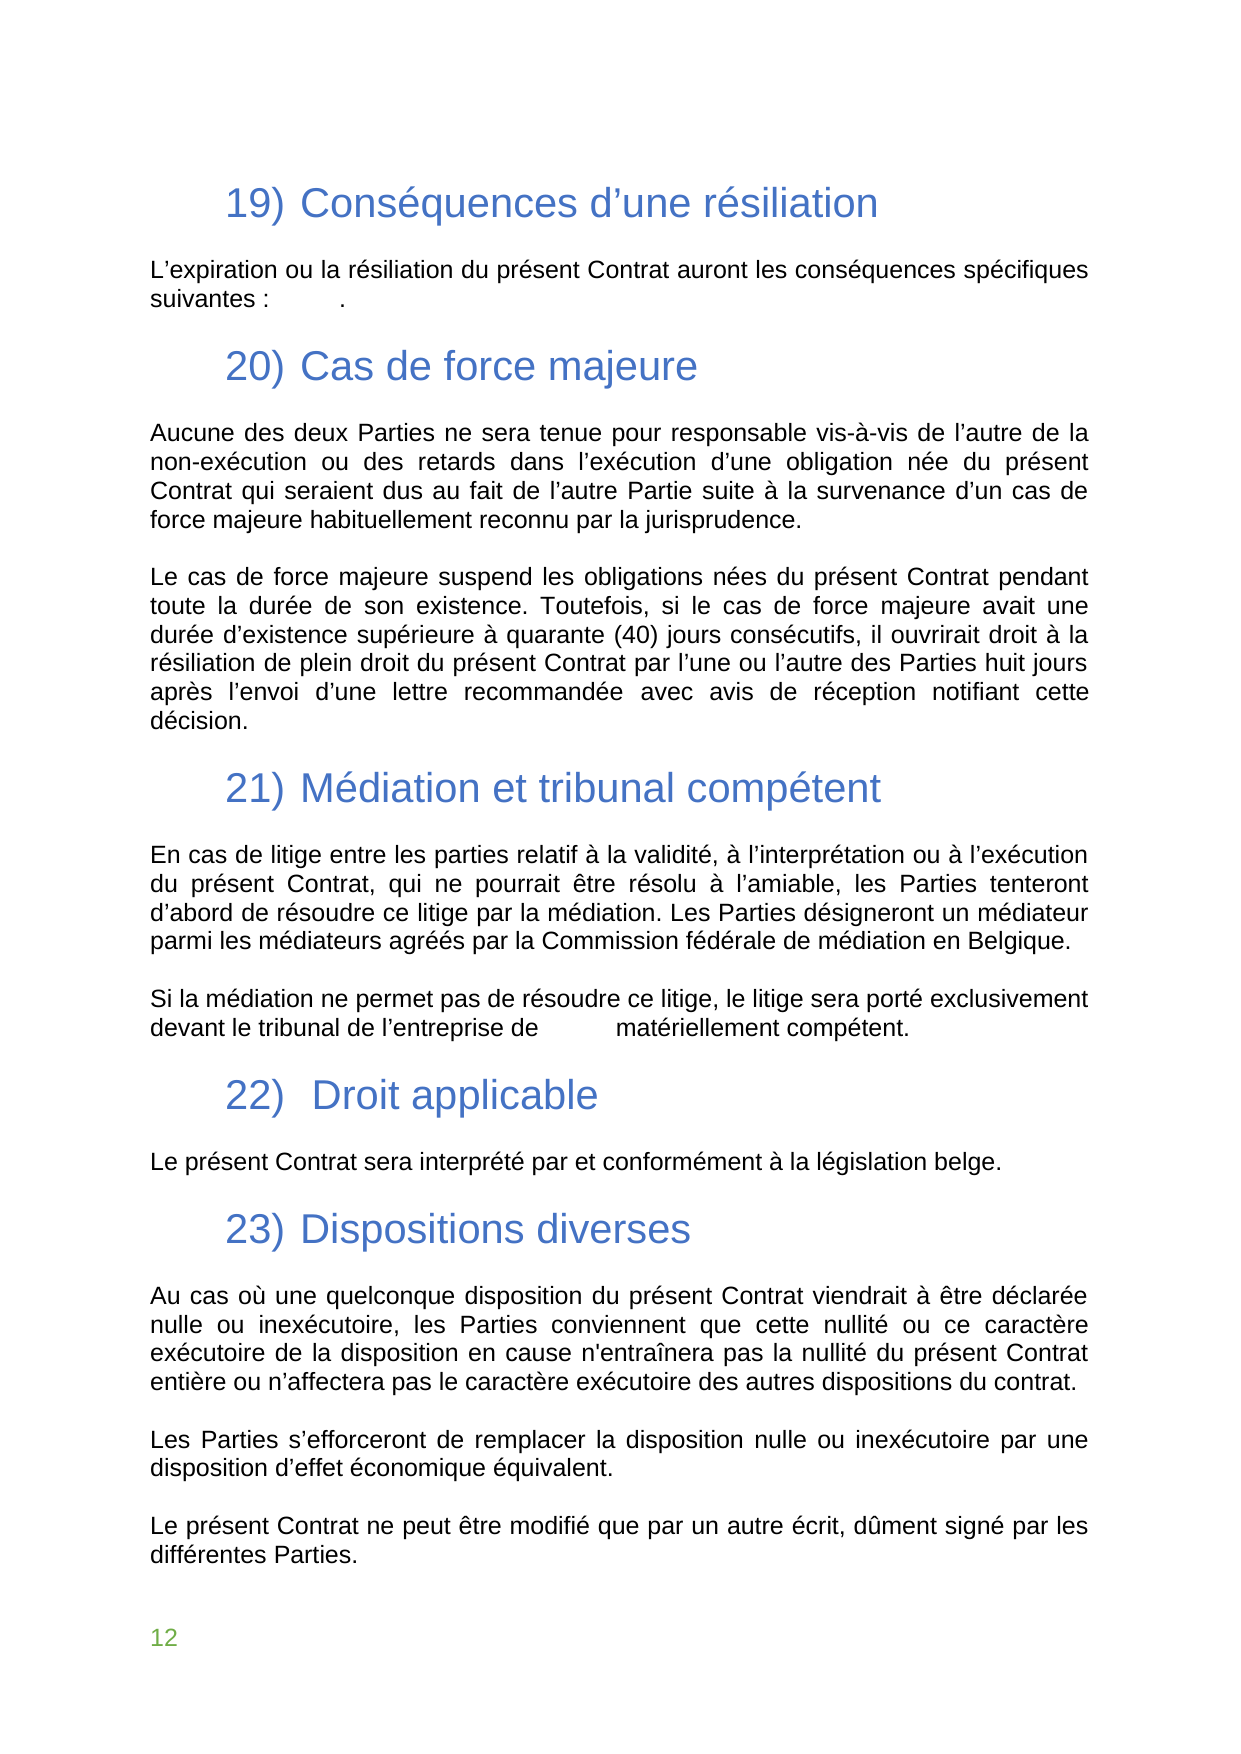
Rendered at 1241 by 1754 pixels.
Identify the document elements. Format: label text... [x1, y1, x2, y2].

text Si la médiation ne permet pas de résoudre ce litige, le litige sera porté exclusivement devant le tribunal de l’entreprise de matériellement compétent. [150, 984, 1090, 1041]
subtitle Conséquences d’une résiliation [225, 179, 1090, 227]
subtitle Dispositions diverses [225, 1204, 1090, 1252]
subtitle Médiation et tribunal compétent [225, 763, 1090, 811]
text Au cas où une quelconque disposition du présent Contrat viendrait à être déclarée nulle ou inexécutoire, les Parties conviennent que cette nullité ou ce caractère exécutoire de la disposition en cause n'entraînera pas la nullité du présent Contrat entière ou n’affectera pas le caractère exécutoire des autres dispositions du contrat. [150, 1281, 1090, 1396]
text Le présent Contrat sera interprété par et conformément à la législation belge. [150, 1147, 1090, 1175]
subtitle Cas de force majeure [225, 342, 1090, 389]
text En cas de litige entre les parties relatif à la validité, à l’interprétation ou à l’exécution du présent Contrat, qui ne pourrait être résolu à l’amiable, les Parties tenteront d’abord de résoudre ce litige par la médiation. Les Parties désigneront un médiateur parmi les médiateurs agréés par la Commission fédérale de médiation en Belgique. [150, 840, 1090, 955]
text Le cas de force majeure suspend les obligations nées du présent Contrat pendant toute la durée de son existence. Toutefois, si le cas de force majeure avait une durée d’existence supérieure à quarante (40) jours consécutifs, il ouvrirait droit à la résiliation de plein droit du présent Contrat par l’une ou l’autre des Parties huit jours après l’envoi d’une lettre recommandée avec avis de réception notifiant cette décision. [150, 562, 1090, 734]
subtitle Droit applicable [225, 1070, 1090, 1118]
text Les Parties s’efforceront de remplacer la disposition nulle ou inexécutoire par une disposition d’effet économique équivalent. [150, 1424, 1090, 1482]
text Le présent Contrat ne peut être modifié que par un autre écrit, dûment signé par les différentes Parties. [150, 1511, 1090, 1568]
text L’expiration ou la résiliation du présent Contrat auront les conséquences spécifiques suivantes : . [150, 255, 1090, 313]
text Aucune des deux Parties ne sera tenue pour responsable vis-à-vis de l’autre de la non-exécution ou des retards dans l’exécution d’une obligation née du présent Contrat qui seraient dus au fait de l’autre Partie suite à la survenance d’un cas de force majeure habituellement reconnu par la jurisprudence. [150, 418, 1090, 533]
